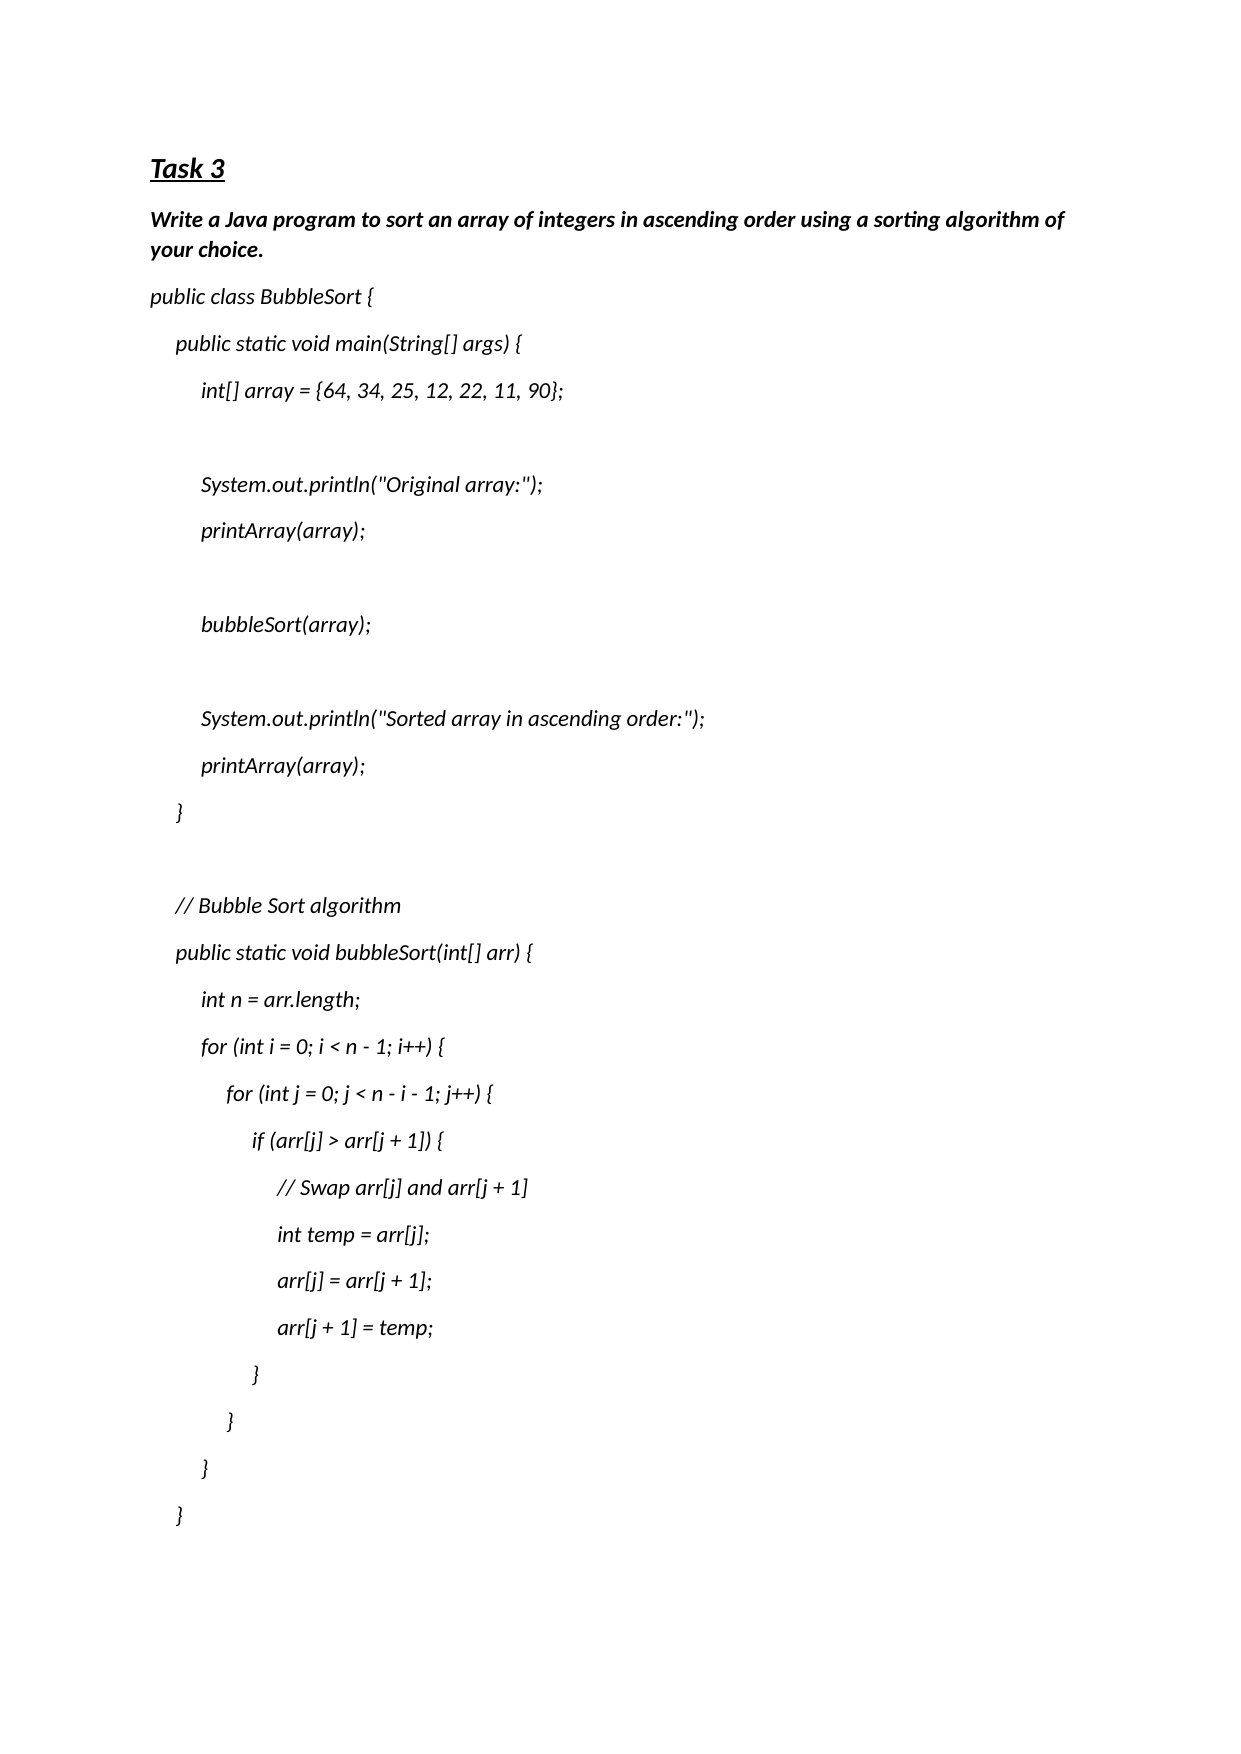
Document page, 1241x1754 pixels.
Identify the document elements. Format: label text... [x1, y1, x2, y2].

text System.out.println("Sorted array in ascending order:"); [150, 704, 1090, 732]
text Task 3 [150, 150, 1090, 186]
text for (int i = 0; i < n - 1; i++) { [150, 1032, 1090, 1060]
text for (int j = 0; j < n - i - 1; j++) { [150, 1079, 1090, 1107]
text Write a Java program to sort an array of integers in ascending order using a sorting algorithm of your choice. [150, 205, 1090, 263]
text // Swap arr[j] and arr[j + 1] [150, 1173, 1090, 1201]
text if (arr[j] > arr[j + 1]) { [150, 1126, 1090, 1154]
text printArray(array); [150, 517, 1090, 544]
text } [150, 1407, 1090, 1435]
text } [150, 1360, 1090, 1388]
text public static void main(String[] args) { [150, 329, 1090, 357]
text arr[j] = arr[j + 1]; [150, 1267, 1090, 1294]
text System.out.println("Original array:"); [150, 470, 1090, 498]
text int n = arr.length; [150, 985, 1090, 1013]
text arr[j + 1] = temp; [150, 1313, 1090, 1341]
text public static void bubbleSort(int[] arr) { [150, 938, 1090, 966]
text public class BubbleSort { [150, 282, 1090, 310]
text } [150, 798, 1090, 826]
text } [150, 1454, 1090, 1482]
text int[] array = {64, 34, 25, 12, 22, 11, 90}; [150, 376, 1090, 404]
text // Bubble Sort algorithm [150, 892, 1090, 919]
text int temp = arr[j]; [150, 1220, 1090, 1248]
text printArray(array); [150, 751, 1090, 779]
text bubbleSort(array); [150, 610, 1090, 638]
text } [150, 1501, 1090, 1529]
